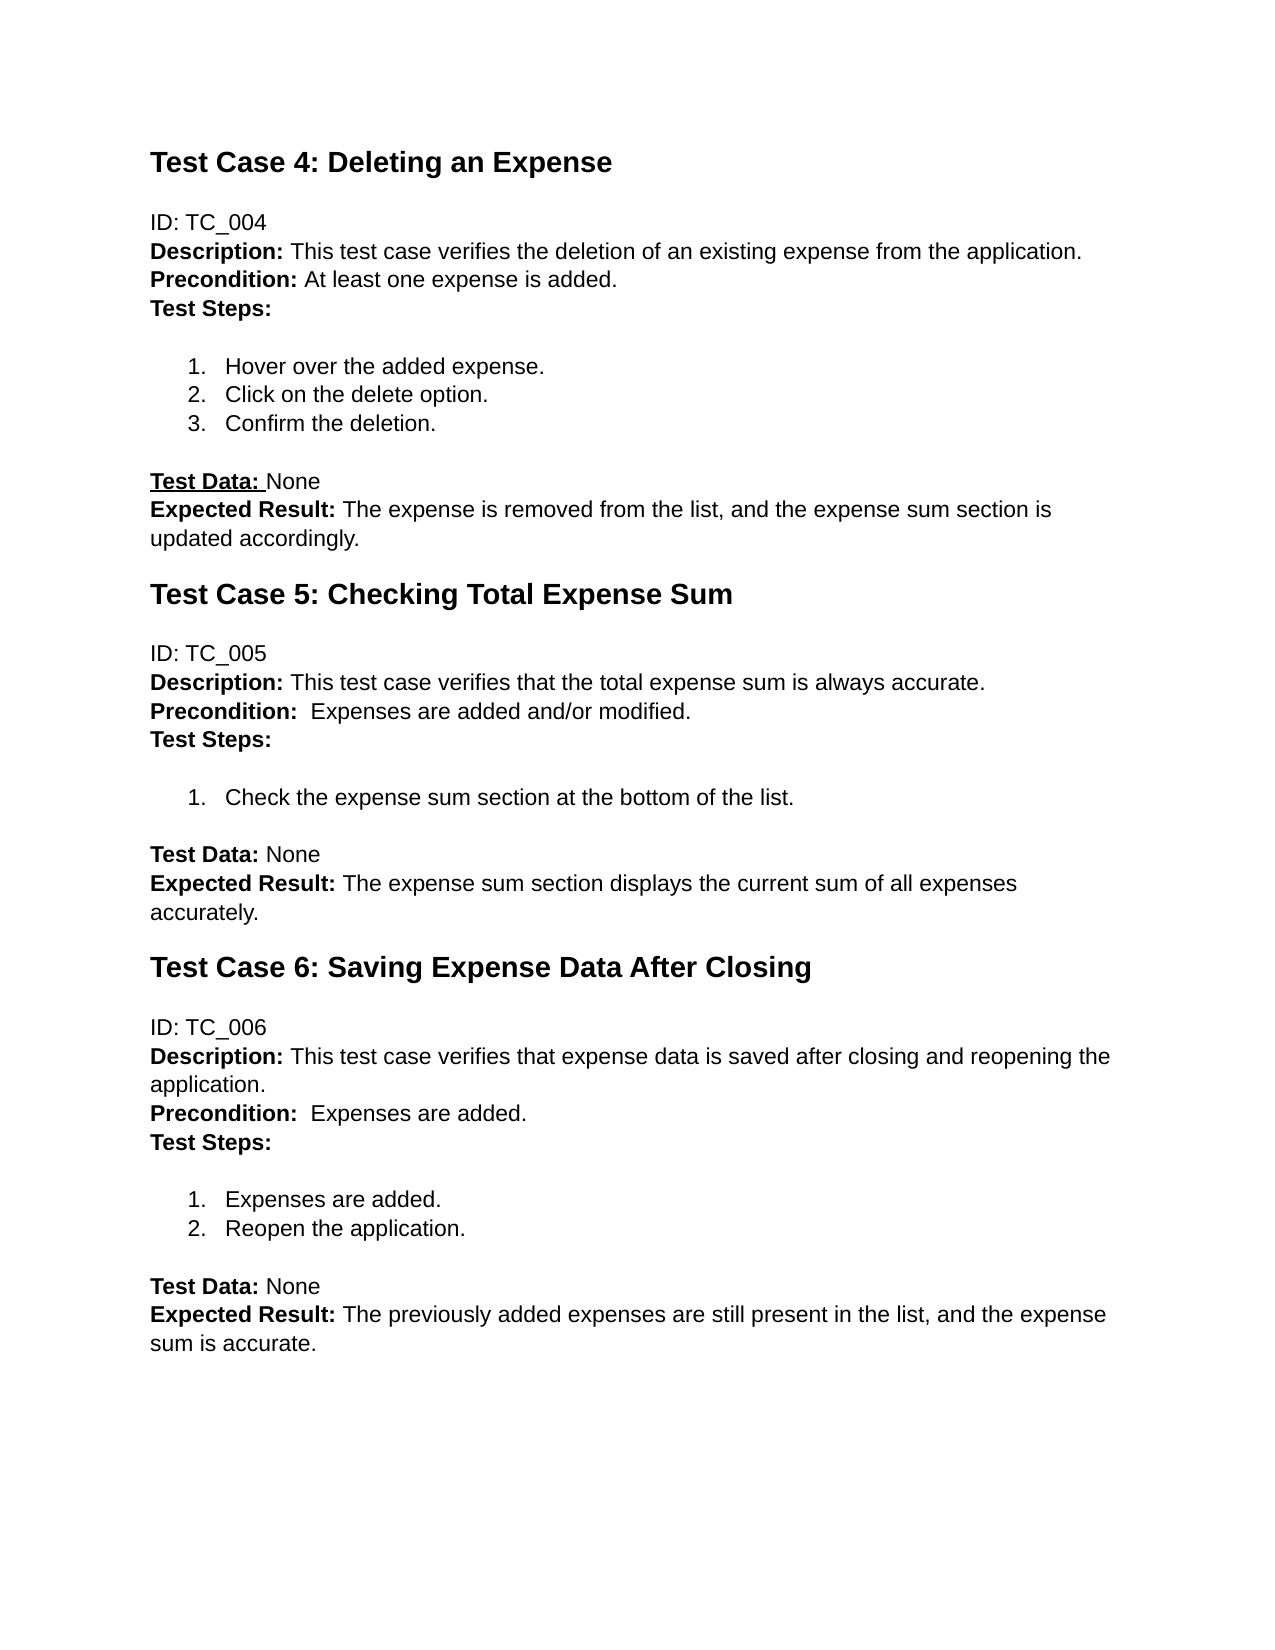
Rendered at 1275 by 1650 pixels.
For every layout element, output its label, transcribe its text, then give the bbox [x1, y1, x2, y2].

list Reopen the application. [187, 1214, 1125, 1242]
text Test Data: None [150, 1271, 1125, 1300]
text Test Steps: [150, 294, 1125, 322]
text Description: This test case verifies that expense data is saved after closing and reopening the application. [150, 1041, 1125, 1099]
list Confirm the deletion. [187, 409, 1125, 437]
text Test Data: None [150, 466, 1125, 495]
text Test Case 6: Saving Expense Data After Closing [150, 955, 1125, 984]
text ID: TC_005 [150, 639, 1125, 667]
text Test Case 4: Deleting an Expense [150, 150, 1125, 179]
text ID: TC_006 [150, 1012, 1125, 1041]
list Click on the delete option. [187, 380, 1125, 409]
text Test Steps: [150, 1127, 1125, 1156]
text Expected Result: The expense is removed from the list, and the expense sum section is updated accordingly. [150, 495, 1125, 552]
text Test Steps: [150, 725, 1125, 754]
text Precondition: At least one expense is added. [150, 265, 1125, 294]
text Description: This test case verifies that the total expense sum is always accurate. [150, 667, 1125, 696]
text Expected Result: The previously added expenses are still present in the list, and the expense sum is accurate. [150, 1300, 1125, 1357]
text Description: This test case verifies the deletion of an existing expense from the application. [150, 236, 1125, 265]
list Hover over the added expense. [187, 351, 1125, 380]
list Expenses are added. [187, 1185, 1125, 1214]
text Precondition: Expenses are added and/or modified. [150, 696, 1125, 725]
text Expected Result: The expense sum section displays the current sum of all expenses accurately. [150, 869, 1125, 926]
text ID: TC_004 [150, 207, 1125, 236]
text Precondition: Expenses are added. [150, 1099, 1125, 1127]
text Test Case 5: Checking Total Expense Sum [150, 581, 1125, 610]
list Check the expense sum section at the bottom of the list. [187, 782, 1125, 811]
text Test Data: None [150, 840, 1125, 869]
